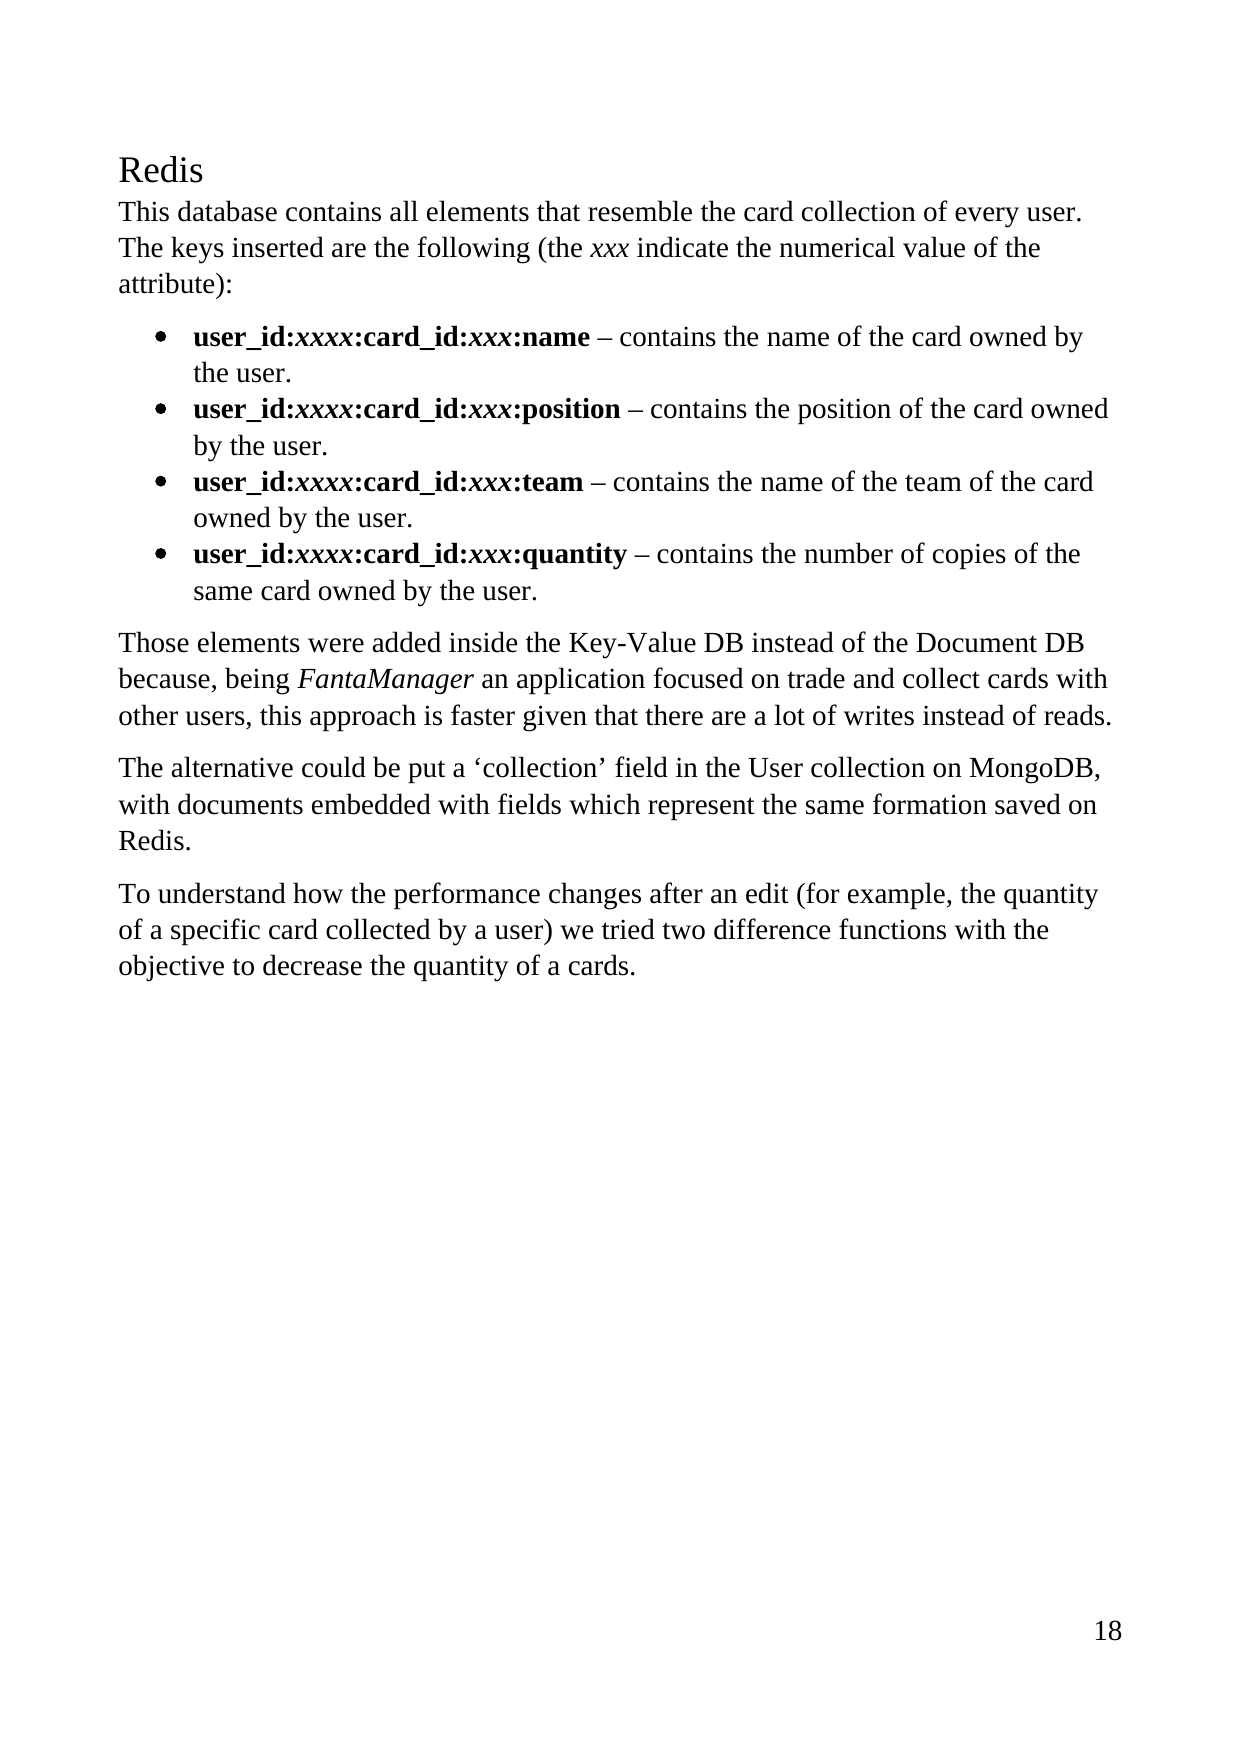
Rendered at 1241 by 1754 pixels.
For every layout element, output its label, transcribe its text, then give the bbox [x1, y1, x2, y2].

text The alternative could be put a ‘collection’ field in the User collection on MongoDB, with documents embedded with fields which represent the same formation saved on Redis. [118, 751, 1122, 856]
list user_id:xxxx:card_id:xxx:quantity – contains the number of copies of the same card owned by the user. [156, 536, 1122, 606]
list user_id:xxxx:card_id:xxx:team – contains the name of the team of the card owned by the user. [156, 464, 1122, 534]
list user_id:xxxx:card_id:xxx:name – contains the name of the card owned by the user. [156, 319, 1122, 389]
list user_id:xxxx:card_id:xxx:position – contains the position of the card owned by the user. [156, 392, 1122, 461]
subtitle Redis [118, 148, 1122, 191]
text Those elements were added inside the Key-Value DB instead of the Document DB because, being FantaManager an application focused on trade and collect cards with other users, this approach is faster given that there are a lot of writes instead of reads. [118, 626, 1122, 731]
text This database contains all elements that resemble the card collection of every user. The keys inserted are the following (the xxx indicate the numerical value of the attribute): [118, 194, 1122, 300]
text To understand how the performance changes after an edit (for example, the quantity of a specific card collected by a user) we tried two difference functions with the objective to decrease the quantity of a cards. [118, 876, 1122, 982]
